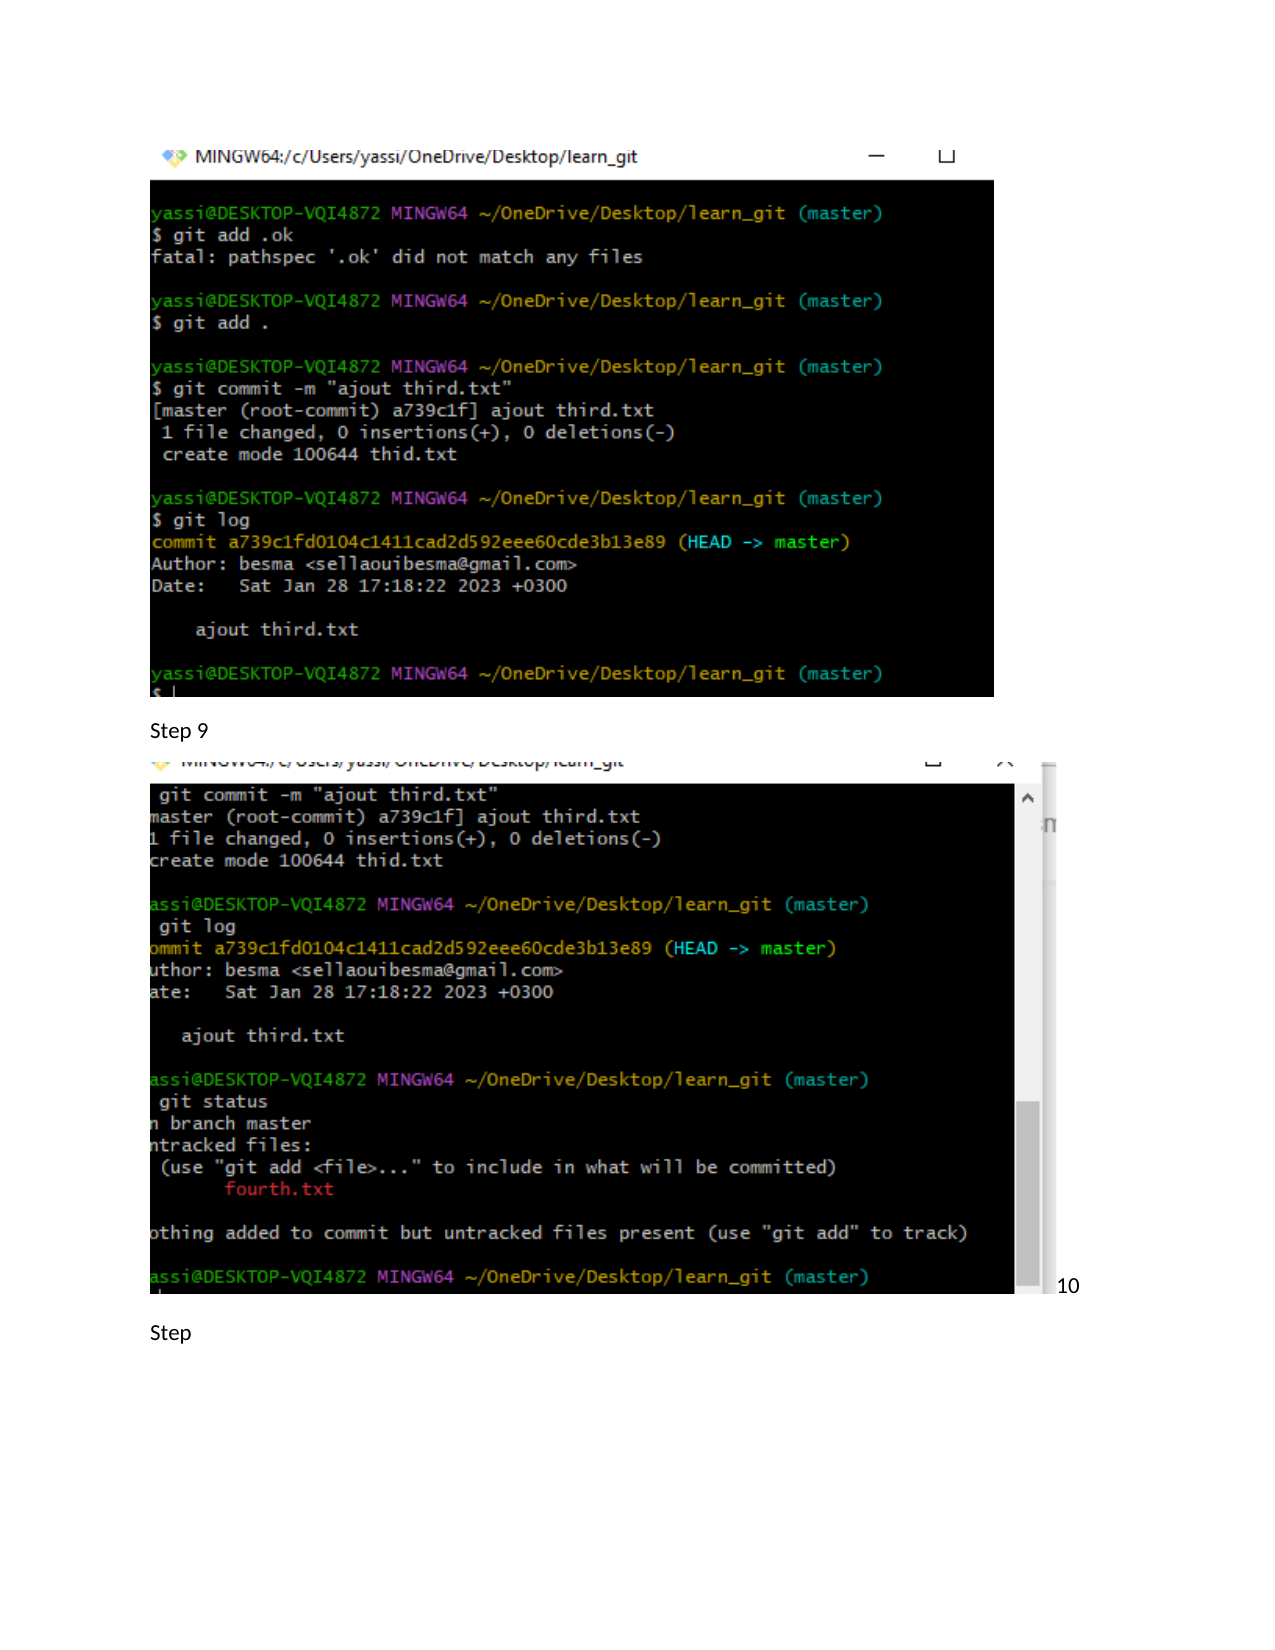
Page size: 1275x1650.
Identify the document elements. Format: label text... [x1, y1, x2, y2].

text Step [150, 1318, 1125, 1346]
picture [150, 150, 994, 697]
text Step 9 [150, 716, 1125, 744]
picture [150, 762, 1057, 1294]
